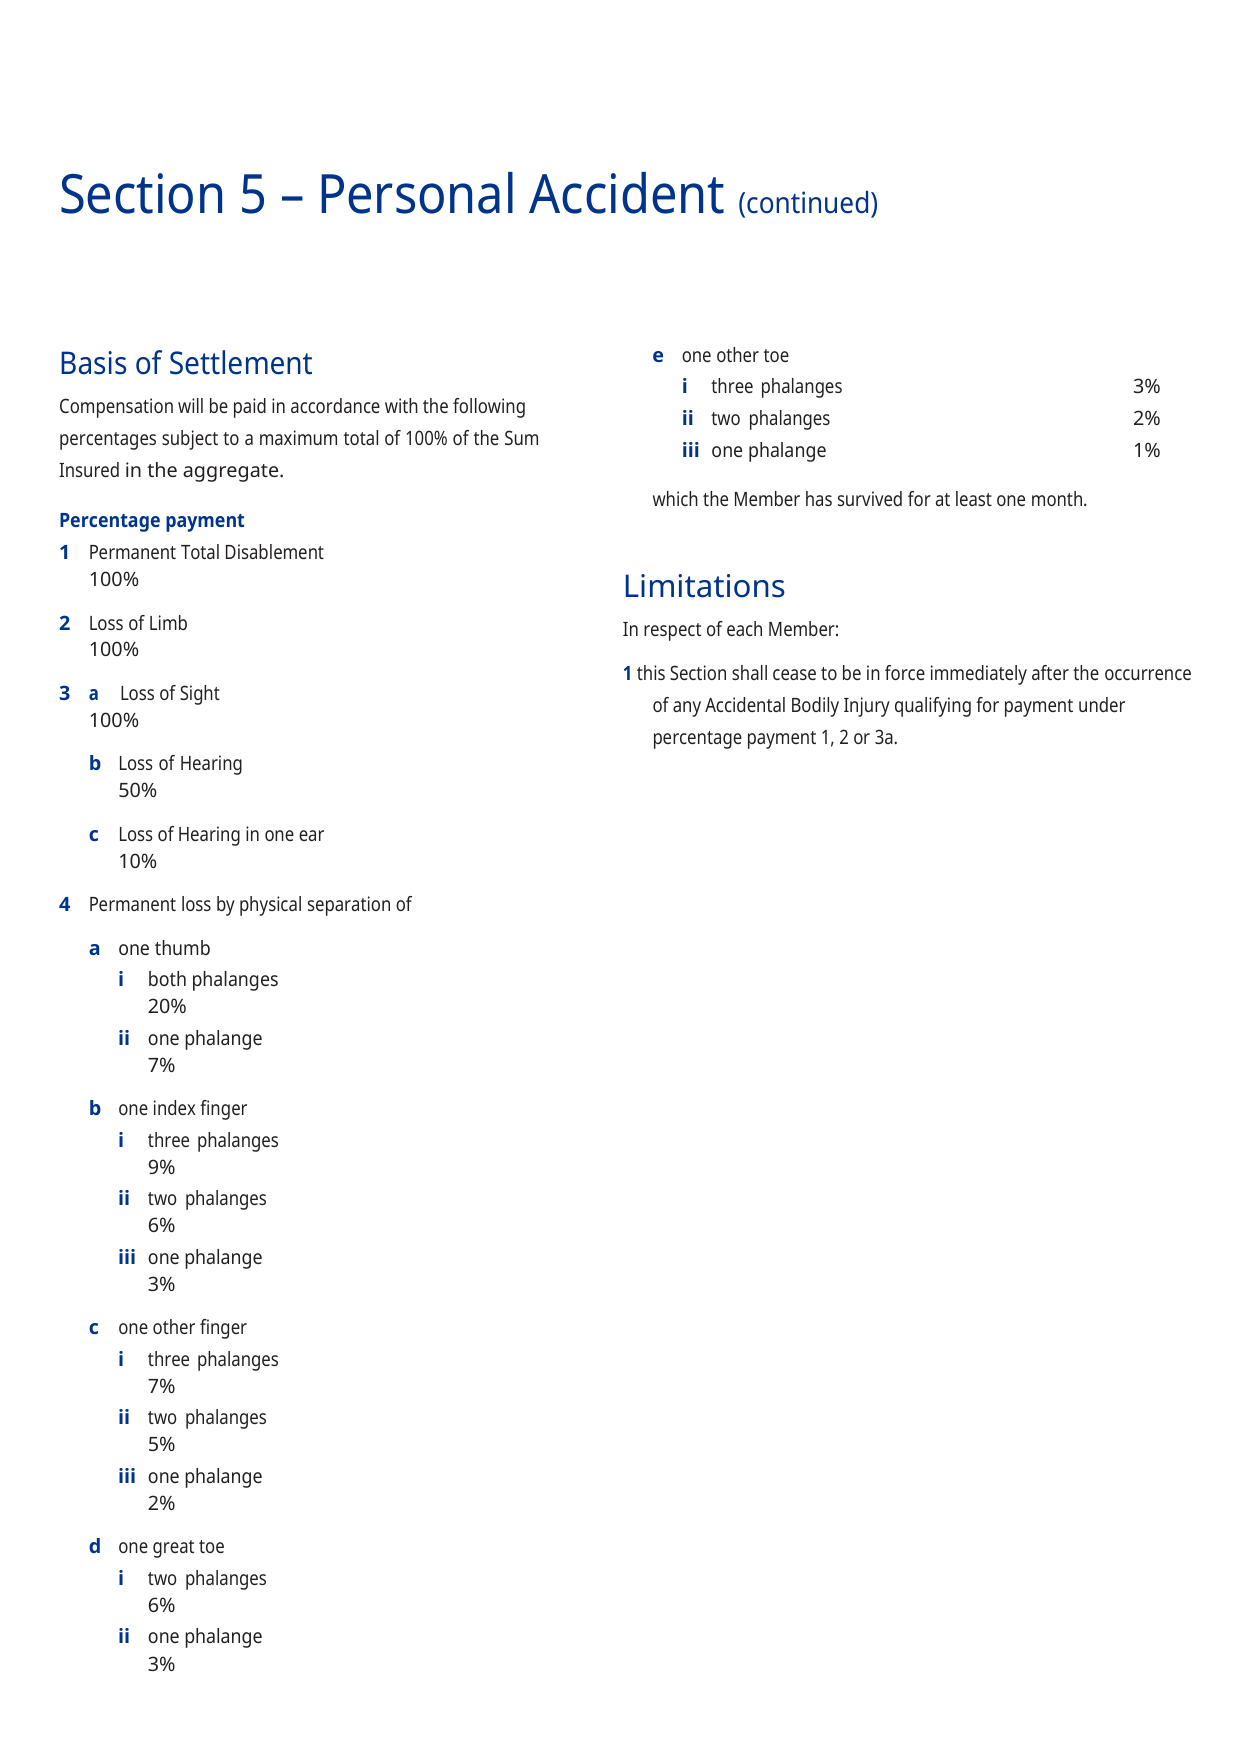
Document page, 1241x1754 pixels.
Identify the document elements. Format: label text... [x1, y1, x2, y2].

subtitle Limitations [623, 564, 1205, 607]
list two phalanges 6% [118, 1564, 594, 1618]
list one phalange 3% [118, 1623, 594, 1677]
list two phalanges 5% [118, 1404, 594, 1458]
list one index finger [88, 1094, 594, 1121]
list three phalanges 9% [118, 1126, 594, 1180]
list one thumb [88, 934, 594, 961]
text 1 this Section shall cease to be in force immediately after the occurrence of any Accidental Bodily Injury qualifying for payment under percentage payment 1, 2 or 3a. [623, 659, 1198, 751]
list Loss of Limb 100% [59, 609, 594, 663]
list both phalanges 20% [118, 965, 594, 1019]
list three phalanges 7% [118, 1345, 594, 1399]
list one phalange 7% [118, 1024, 594, 1078]
list two phalanges 6% [118, 1184, 594, 1238]
list Permanent Total Disablement 100% [59, 538, 594, 592]
list Permanent loss by physical separation of [59, 890, 594, 917]
list Loss of Hearing in one ear 10% [88, 820, 594, 874]
list one phalange 2% [118, 1462, 594, 1516]
text Compensation will be paid in accordance with the following percentages subject to a maximum total of 100% of the Sum Insured in the aggregate. [59, 392, 587, 484]
list two phalanges 2% [682, 404, 1205, 431]
list three phalanges 3% [682, 373, 1205, 399]
text In respect of each Member: [623, 616, 1205, 642]
subtitle Basis of Settlement [59, 341, 594, 384]
list one phalange 1% [682, 436, 1205, 463]
text Section 5 – Personal Accident (continued) [59, 155, 1205, 229]
list a Loss of Sight 100% [59, 679, 594, 733]
list one other finger [88, 1313, 594, 1340]
list Loss of Hearing 50% [88, 749, 594, 803]
list one phalange 3% [118, 1243, 594, 1297]
list one great toe [88, 1533, 594, 1559]
subtitle Percentage payment [59, 507, 594, 534]
list one other toe [652, 341, 1205, 368]
text which the Member has survived for at least one month. [652, 485, 1205, 512]
